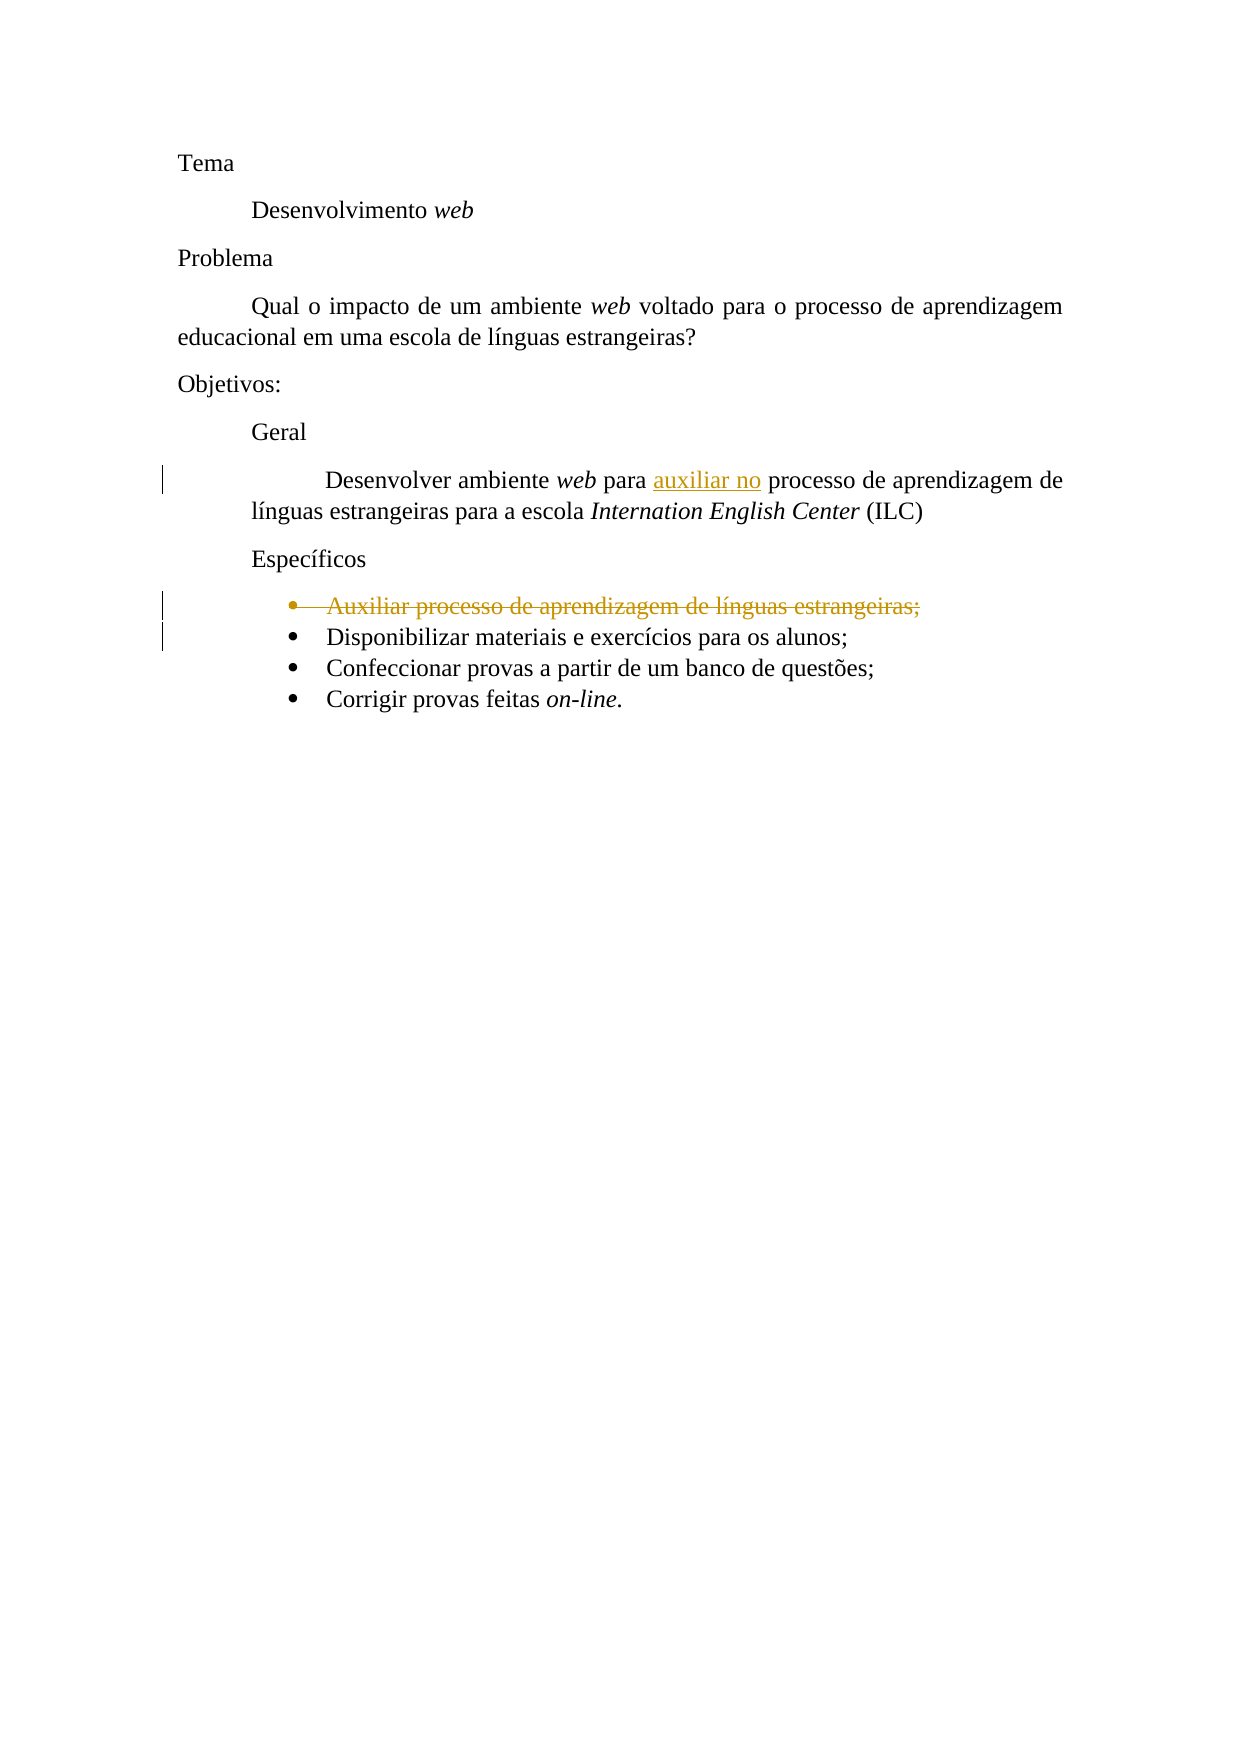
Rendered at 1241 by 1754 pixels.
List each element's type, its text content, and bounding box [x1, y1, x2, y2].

text Geral [177, 417, 1063, 446]
text Desenvolver ambiente web para processo de aprendizagem de línguas estrangeiras para a escola Internation English Center (ILC) [251, 465, 1063, 525]
list Corrigir provas feitas on-line. [288, 684, 1063, 713]
list Disponibilizar materiais e exercícios para os alunos; [288, 622, 1063, 651]
text Específicos [177, 544, 1063, 572]
text Tema [177, 148, 1063, 176]
text Problema [177, 243, 1063, 272]
list Confeccionar provas a partir de um banco de questões; [288, 653, 1063, 682]
text Objetivos: [177, 369, 1063, 398]
text Qual o impacto de um ambiente web voltado para o processo de aprendizagem educacional em uma escola de línguas estrangeiras? [177, 291, 1063, 351]
text Desenvolvimento web [177, 195, 1063, 224]
